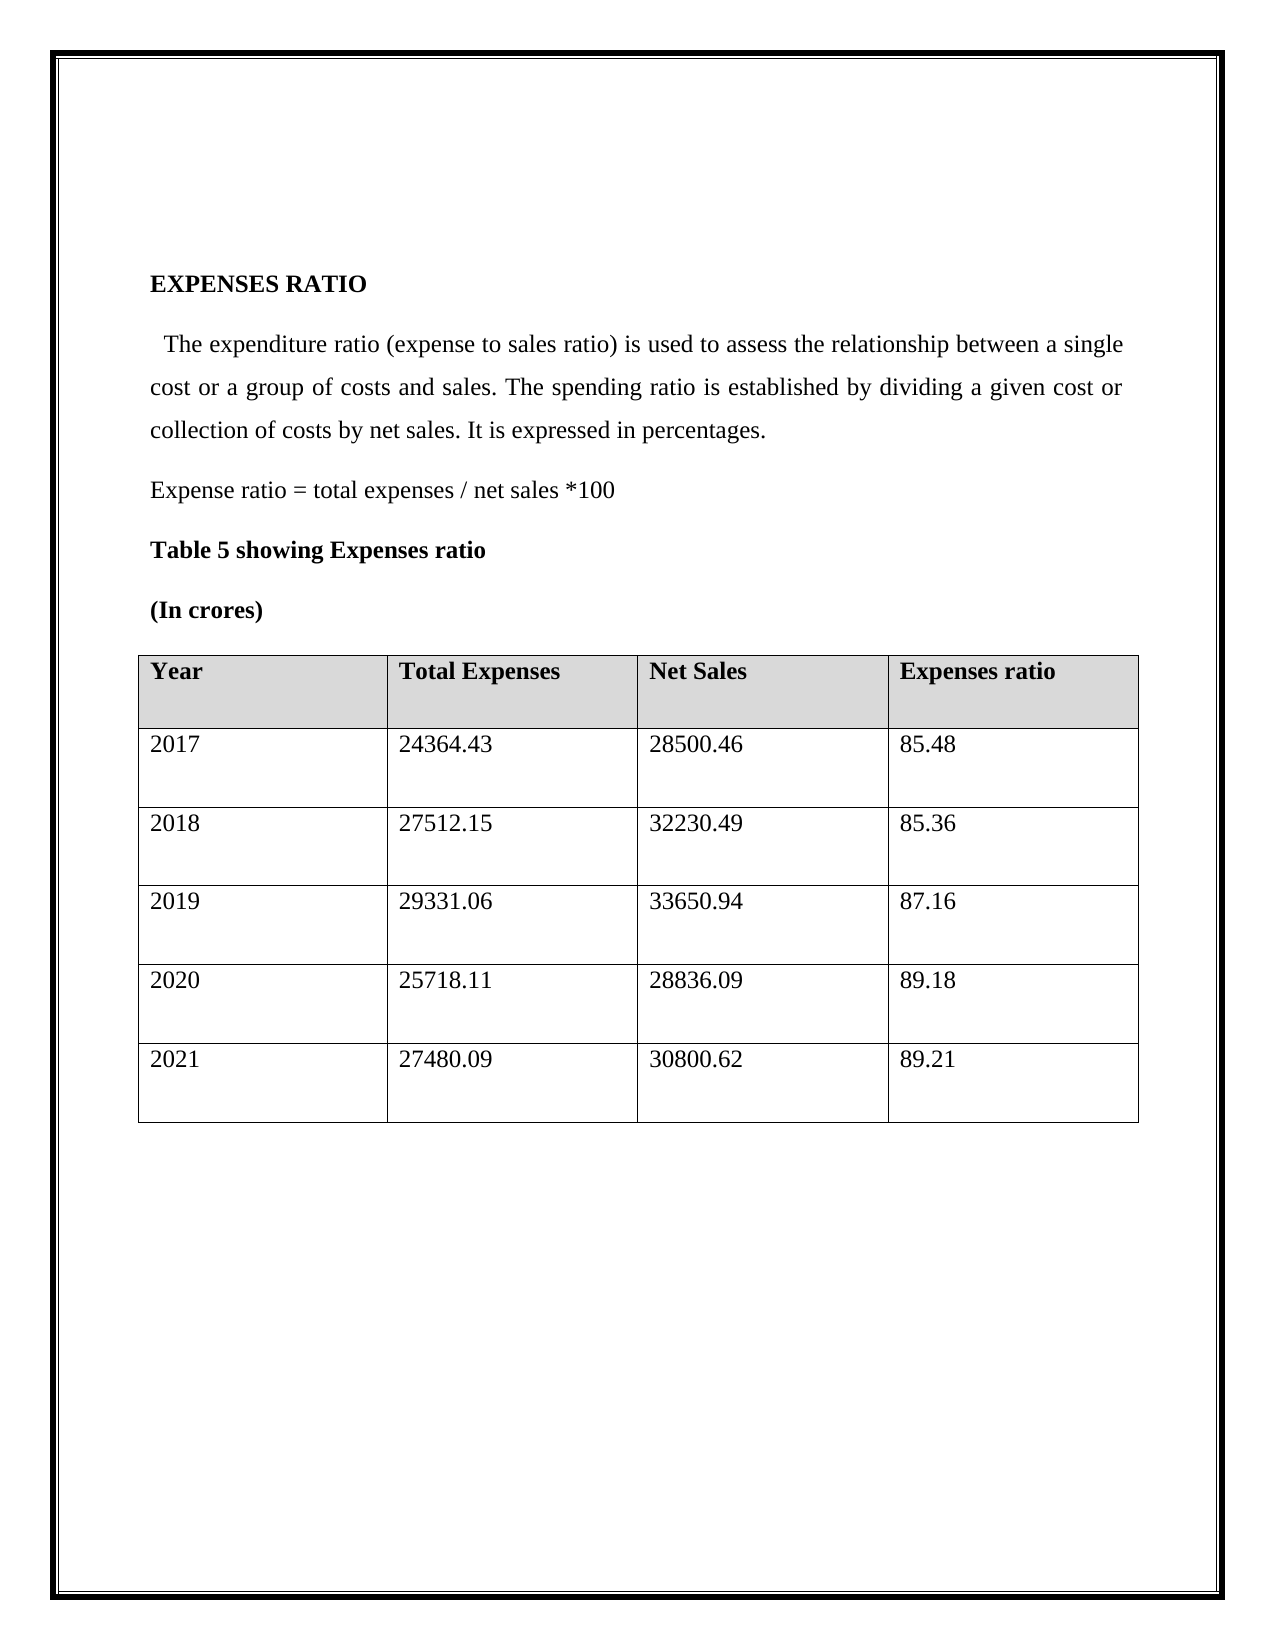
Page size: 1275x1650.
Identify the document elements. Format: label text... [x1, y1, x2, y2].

table_cell 27512.15 [388, 808, 637, 885]
table_cell 85.48 [889, 729, 1138, 807]
table_cell 2020 [139, 965, 387, 1043]
table_cell 33650.94 [638, 886, 888, 964]
table_cell 2019 [139, 886, 387, 964]
table_header Net Sales [638, 656, 888, 728]
text The expenditure ratio (expense to sales ratio) is used to assess the relationship between a single cost or a group of costs and sales. The spending ratio is established by dividing a given cost or collection of costs by net sales. It is expressed in percentages. [150, 329, 1125, 444]
table_cell 27480.09 [388, 1044, 637, 1122]
table_cell 2021 [139, 1044, 387, 1122]
table_cell 89.21 [889, 1044, 1138, 1122]
text Table 5 showing Expenses ratio [150, 535, 1125, 564]
table_cell 29331.06 [388, 886, 637, 964]
table_cell 87.16 [889, 886, 1138, 964]
text EXPENSES RATIO [150, 269, 1125, 298]
table_cell 25718.11 [388, 965, 637, 1043]
table_cell 2017 [139, 729, 387, 807]
text (In crores) [150, 595, 1125, 624]
table_cell 30800.62 [638, 1044, 888, 1122]
table_cell 28500.46 [638, 729, 888, 807]
table_cell 2018 [139, 808, 387, 885]
table_cell 32230.49 [638, 808, 888, 885]
table_header Expenses ratio [889, 656, 1138, 728]
text Expense ratio = total expenses / net sales *100 [150, 475, 1125, 504]
table_cell 85.36 [889, 808, 1138, 885]
table_header Year [139, 656, 387, 728]
table_cell 89.18 [889, 965, 1138, 1043]
table_cell 24364.43 [388, 729, 637, 807]
table_header Total Expenses [388, 656, 637, 728]
table_cell 28836.09 [638, 965, 888, 1043]
